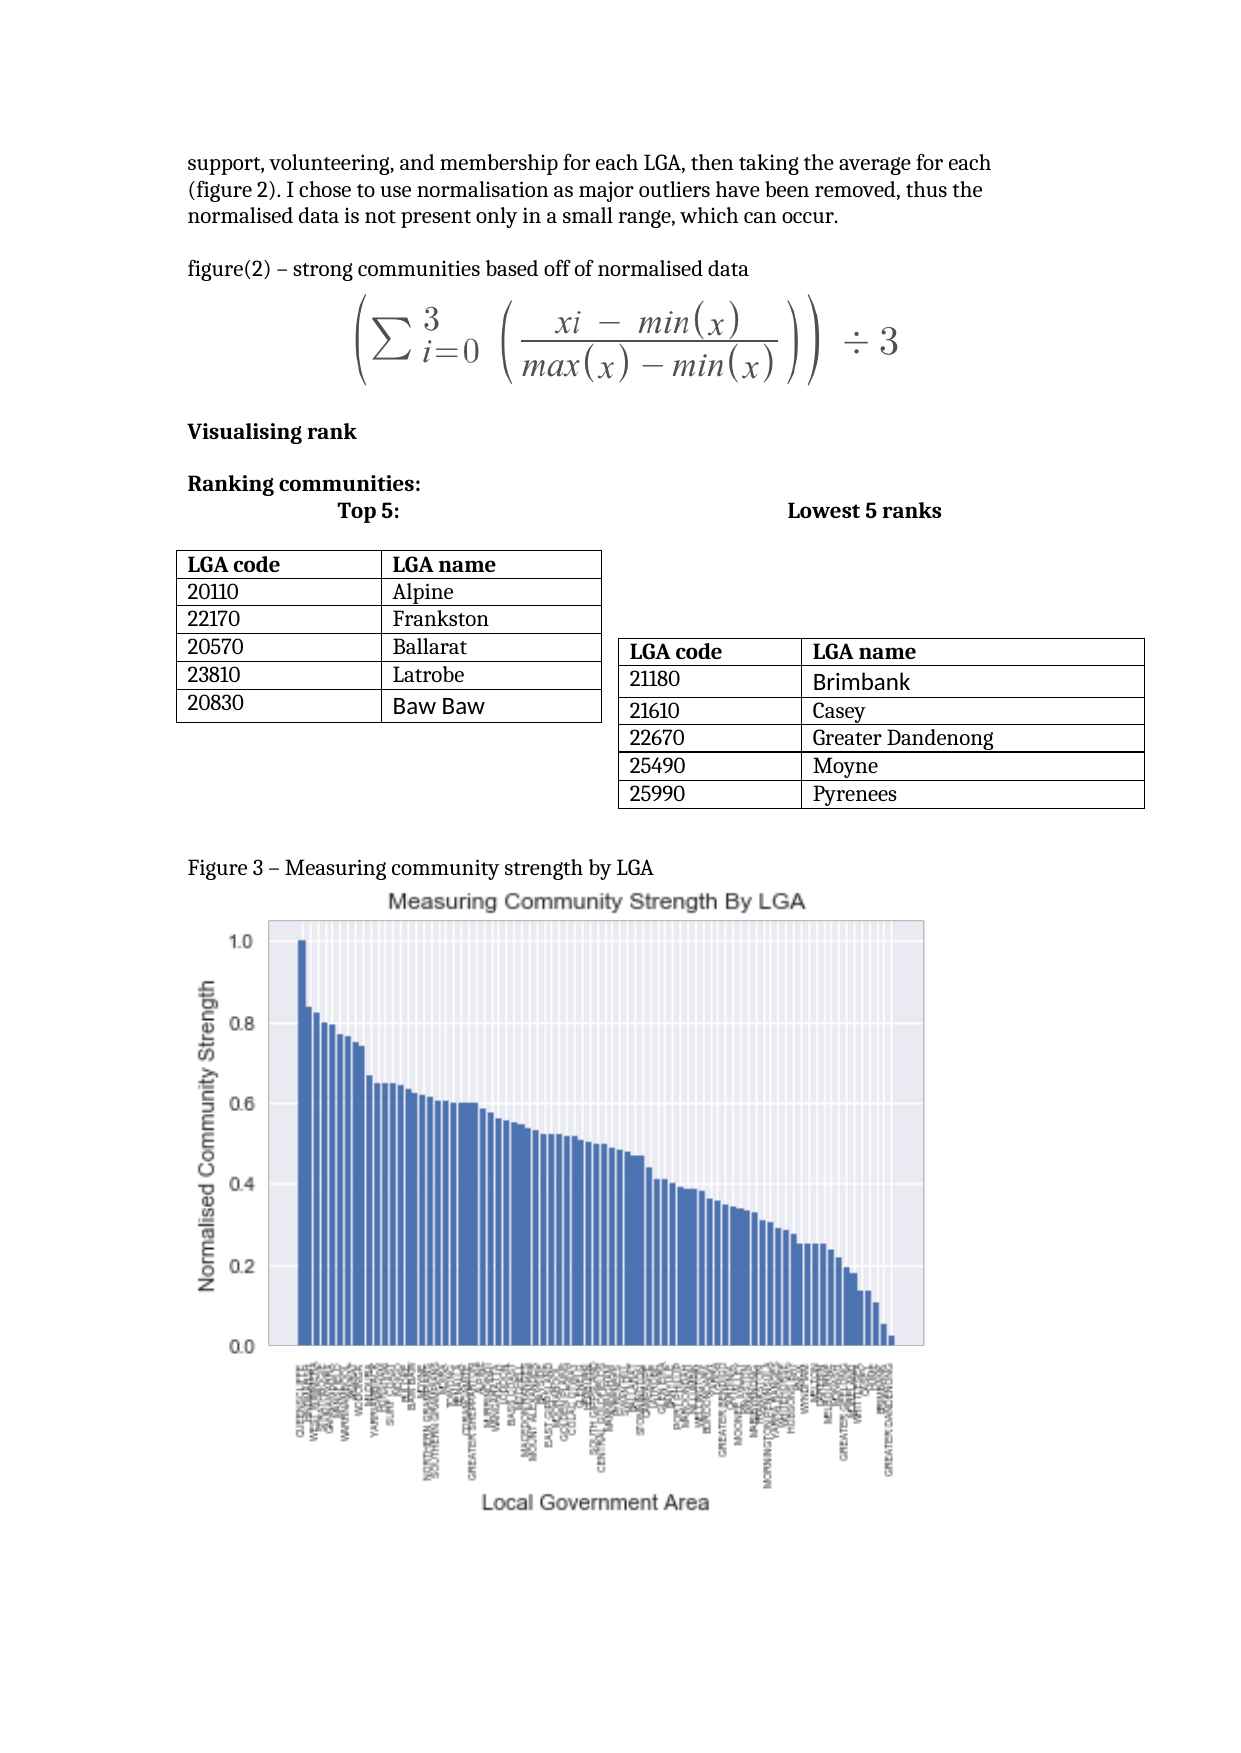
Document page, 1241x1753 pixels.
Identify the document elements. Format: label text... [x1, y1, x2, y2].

table_cell Greater Dandenong [802, 725, 1144, 751]
table_header LGA name [382, 551, 601, 578]
table_header LGA name [802, 639, 1144, 665]
text Visualising rank [187, 418, 1053, 445]
table_cell Casey [802, 698, 1144, 724]
table_cell Ballarat [382, 634, 601, 661]
text Figure 3 – Measuring community strength by LGA [187, 854, 1053, 881]
table_cell 23810 [177, 662, 381, 689]
table_cell 21180 [619, 666, 801, 697]
table_cell 25490 [619, 753, 801, 780]
table_cell Pyrenees [802, 781, 1144, 808]
picture [337, 281, 904, 393]
picture [187, 880, 938, 1528]
table_cell Moyne [802, 753, 1144, 780]
table_cell 22670 [619, 725, 801, 751]
table_cell 21610 [619, 698, 801, 724]
table_cell 25990 [619, 781, 801, 808]
table_cell 22170 [177, 606, 381, 633]
table_cell 20110 [177, 579, 381, 605]
table_cell Latrobe [382, 662, 601, 689]
text Ranking communities: [187, 471, 1053, 498]
table_cell Baw Baw [382, 690, 601, 722]
text figure(2) – strong communities based off of normalised data [187, 255, 1053, 282]
table_cell Alpine [382, 579, 601, 605]
table_header LGA code [619, 639, 801, 665]
table_cell 20570 [177, 634, 381, 661]
text Top 5: Lowest 5 ranks [262, 498, 1053, 524]
table_cell 20830 [177, 690, 381, 722]
table_header LGA code [177, 551, 381, 578]
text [187, 150, 1053, 229]
table_cell Brimbank [802, 666, 1144, 697]
table_cell Frankston [382, 606, 601, 633]
